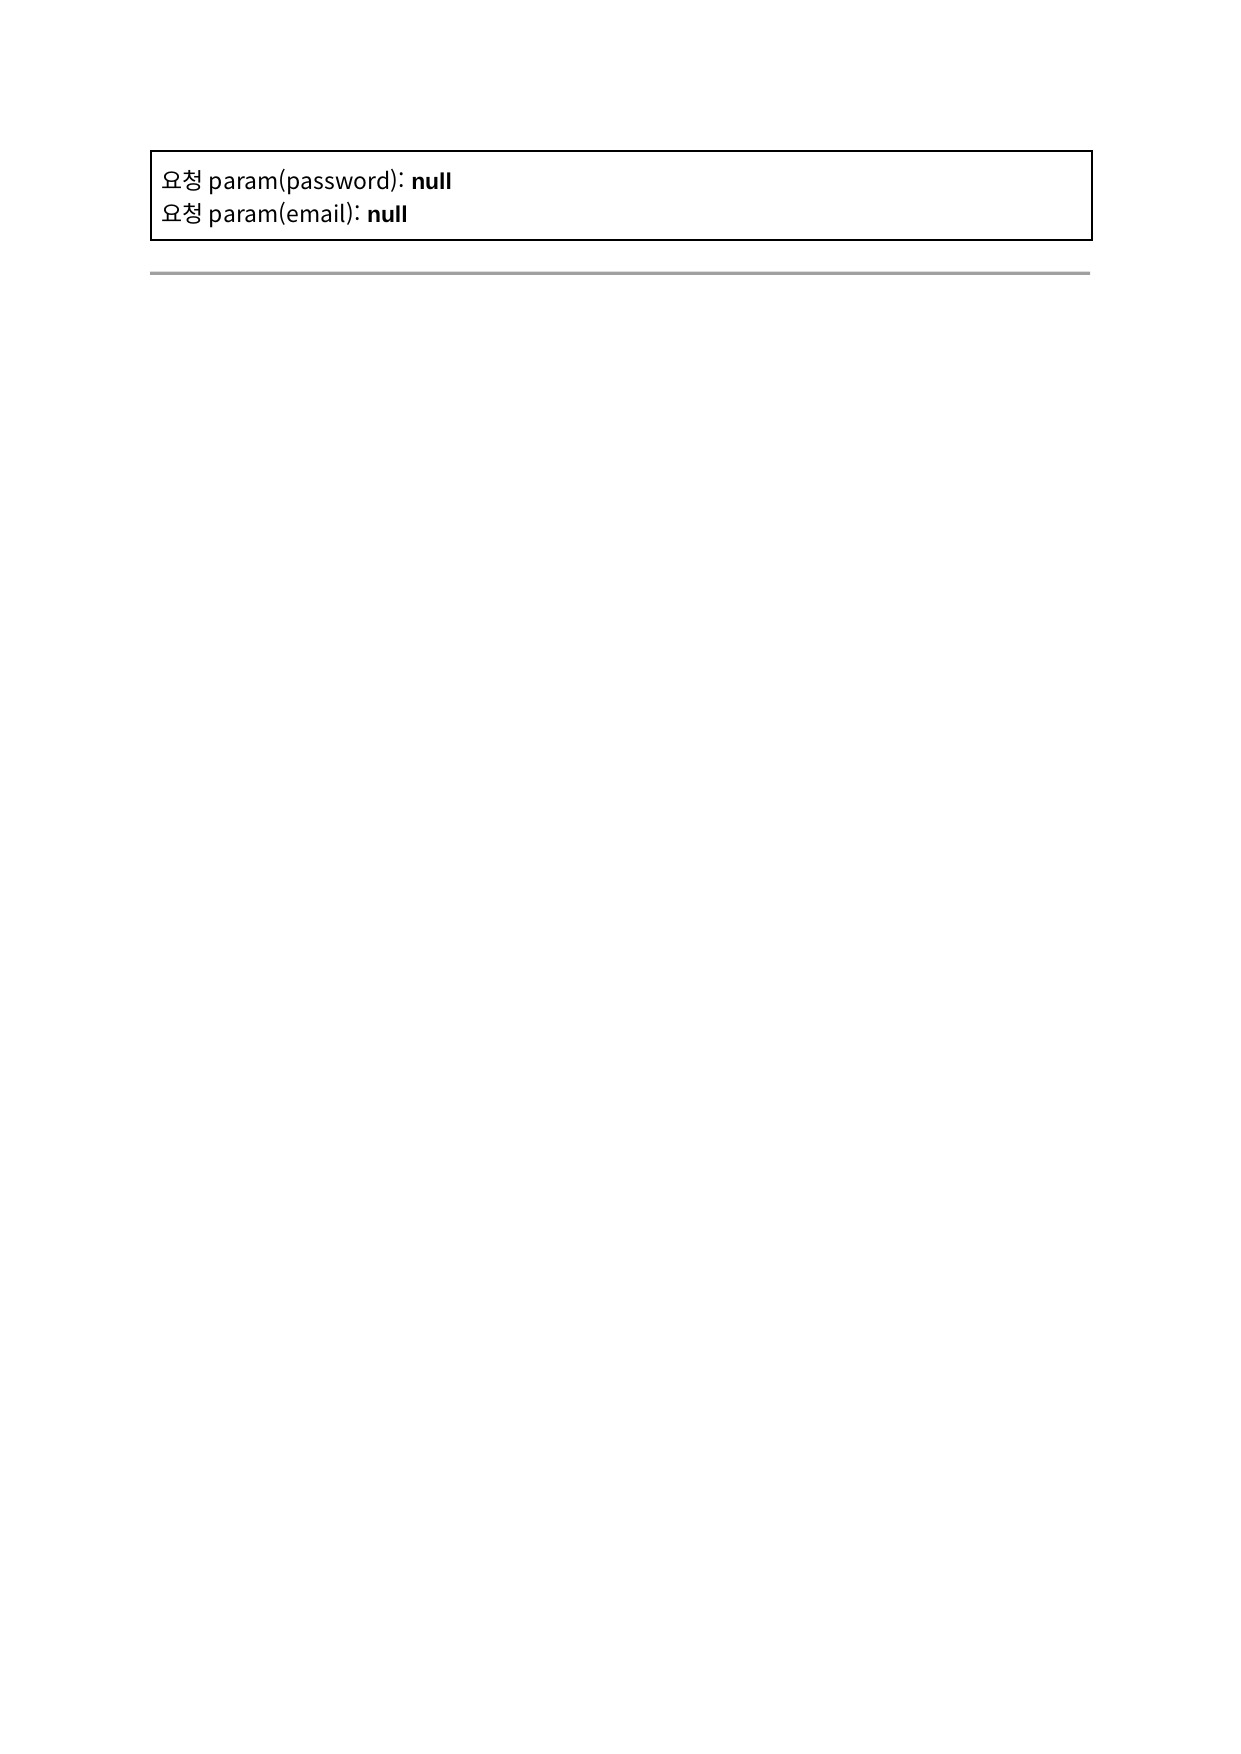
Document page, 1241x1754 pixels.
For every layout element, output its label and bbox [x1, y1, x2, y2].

table_cell [152, 152, 1091, 239]
